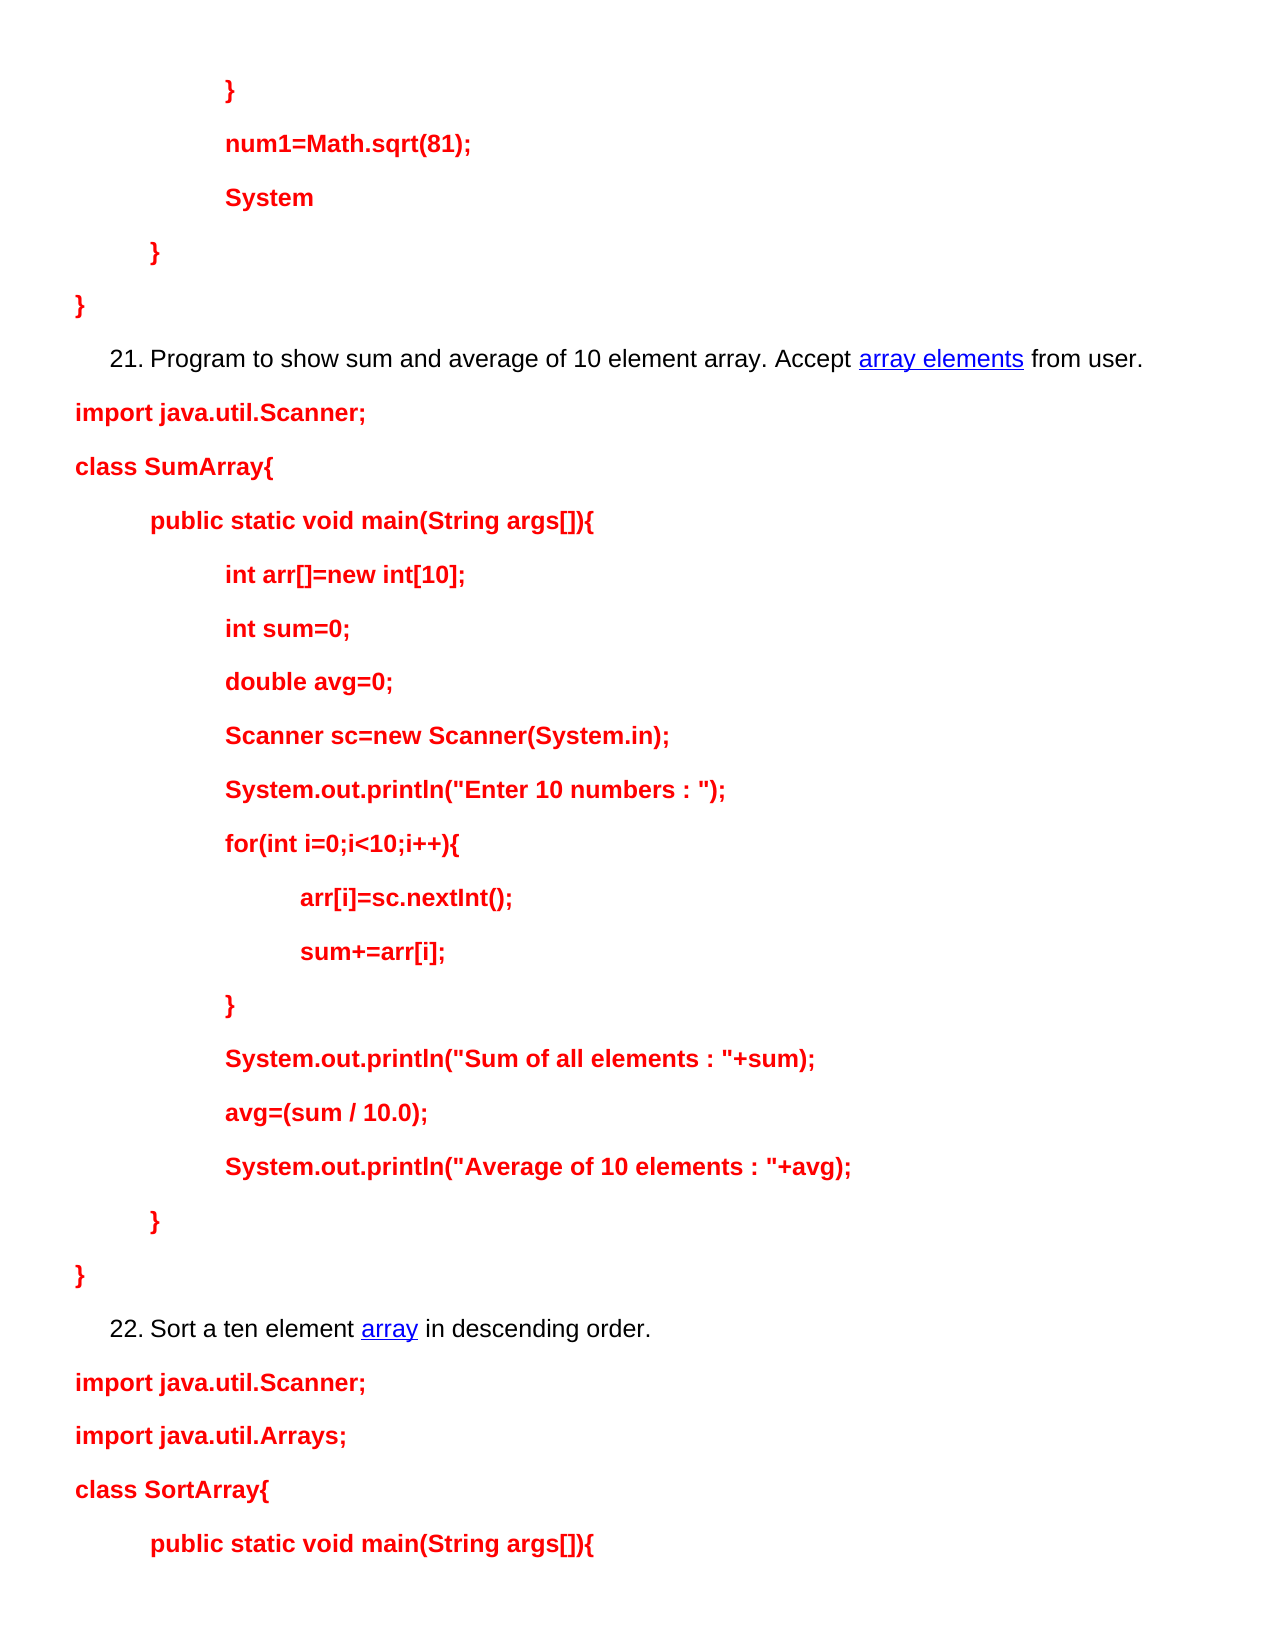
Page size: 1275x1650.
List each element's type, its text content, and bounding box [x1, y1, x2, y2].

text avg=(sum / 10.0); [75, 1098, 1200, 1127]
text System.out.println("Average of 10 elements : "+avg); [75, 1152, 1200, 1181]
text double avg=0; [75, 667, 1200, 696]
text public static void main(String args[]){ [75, 506, 1200, 534]
text arr[i]=sc.nextInt(); [75, 883, 1200, 912]
list Program to show sum and average of 10 element array. Accept array elements from user. [109, 344, 1200, 373]
text int sum=0; [75, 613, 1200, 642]
text } [75, 1206, 1200, 1235]
text } [75, 1260, 1200, 1288]
text int arr[]=new int[10]; [75, 560, 1200, 588]
text class SumArray{ [75, 452, 1200, 481]
text class SortArray{ [75, 1475, 1200, 1504]
text public static void main(String args[]){ [75, 1529, 1200, 1558]
text } [75, 290, 1200, 319]
text System [75, 183, 1200, 211]
text import java.util.Scanner; [75, 398, 1200, 427]
text import java.util.Scanner; [75, 1367, 1200, 1396]
list Sort a ten element array in descending order. [109, 1314, 1200, 1342]
text num1=Math.sqrt(81); [75, 129, 1200, 158]
text } [75, 991, 1200, 1019]
text } [75, 237, 1200, 265]
text System.out.println("Enter 10 numbers : "); [75, 775, 1200, 804]
text import java.util.Arrays; [75, 1421, 1200, 1450]
text System.out.println("Sum of all elements : "+sum); [75, 1044, 1200, 1073]
text sum+=arr[i]; [75, 937, 1200, 965]
text for(int i=0;i<10;i++){ [75, 829, 1200, 858]
text Scanner sc=new Scanner(System.in); [75, 721, 1200, 750]
text } [75, 75, 1200, 104]
